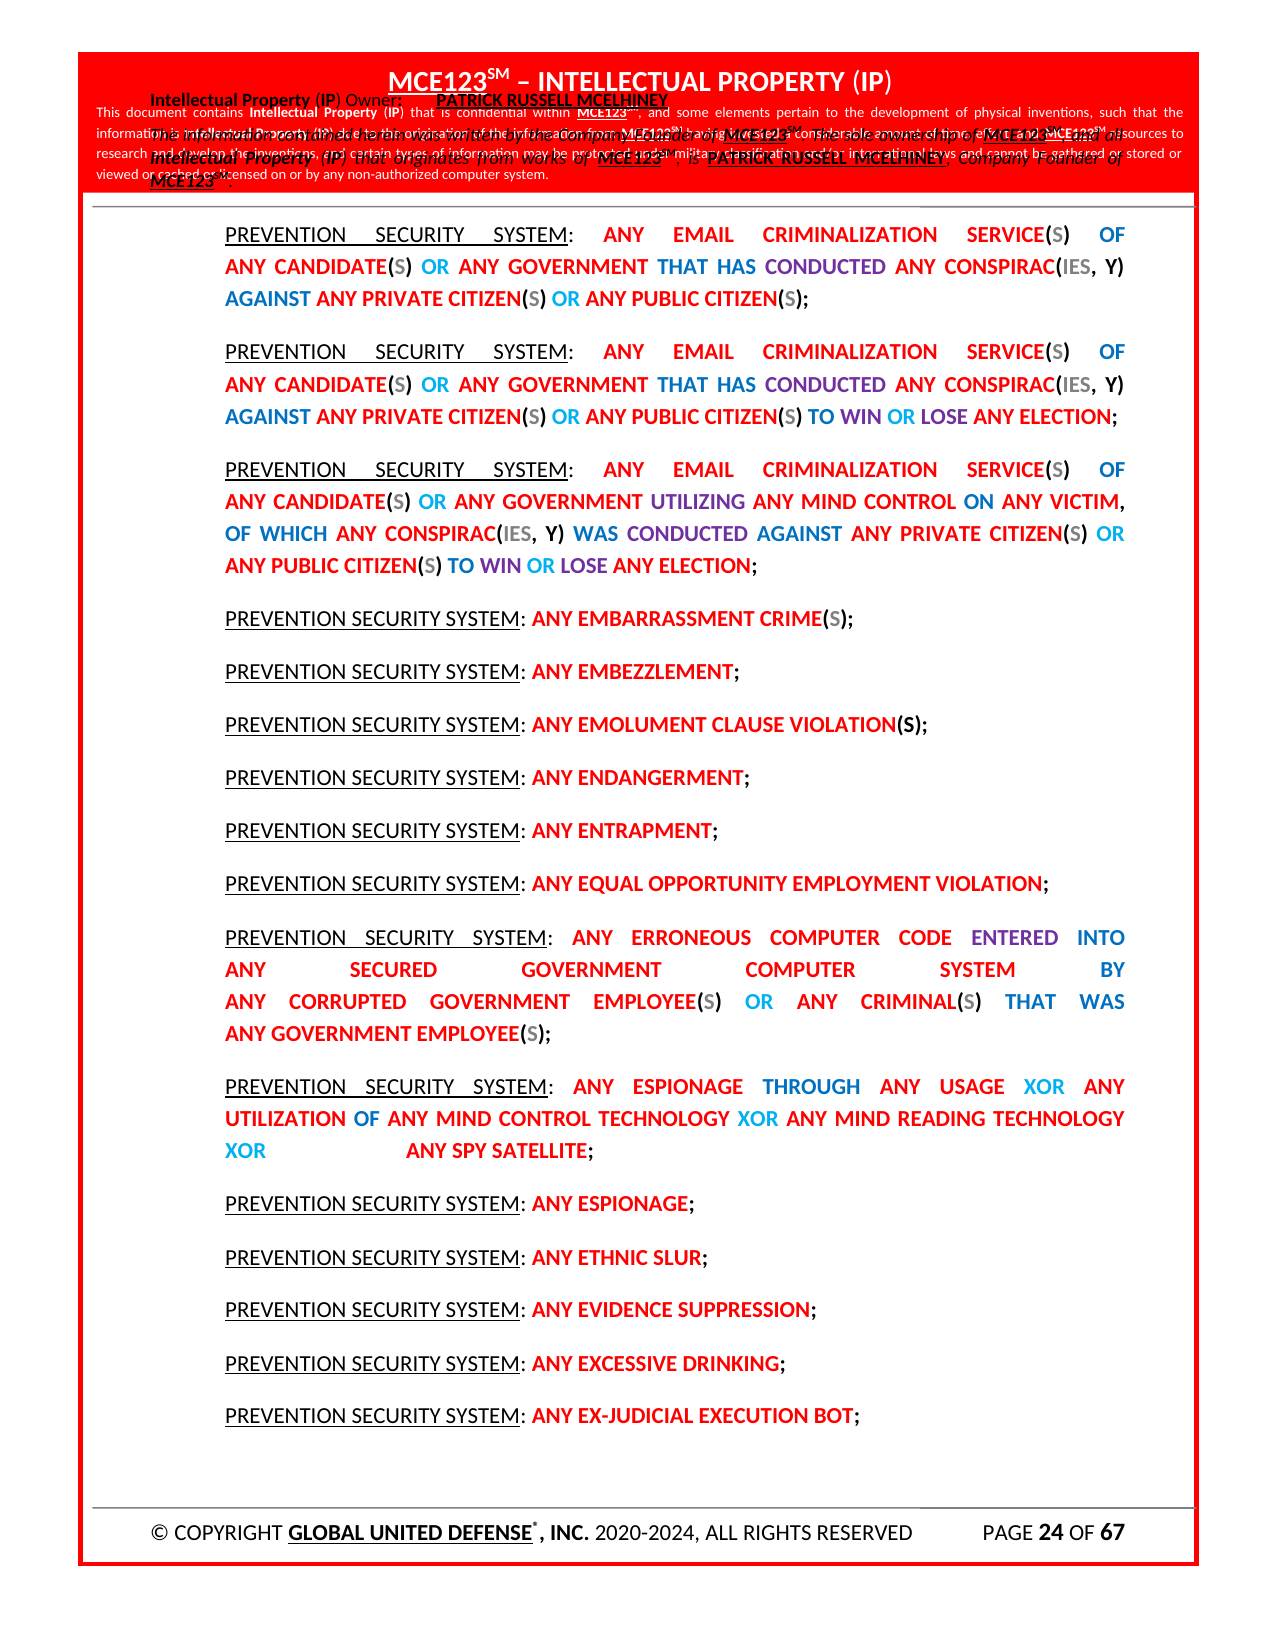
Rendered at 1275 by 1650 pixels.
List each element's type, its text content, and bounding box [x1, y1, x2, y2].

text PREVENTION SECURITY SYSTEM: ANY ERRONEOUS COMPUTER CODE ENTERED INTO ANY SECURED GOVERNMENT COMPUTER SYSTEM BY ANY CORRUPTED GOVERNMENT EMPLOYEE(S) OR ANY CRIMINAL(S) THAT WAS ANY GOVERNMENT EMPLOYEE(S); [225, 923, 1125, 1047]
text PREVENTION SECURITY SYSTEM: ANY EMBEZZLEMENT; [225, 657, 1125, 686]
text PREVENTION SECURITY SYSTEM: ANY EMOLUMENT CLAUSE VIOLATION(S); [225, 711, 1125, 738]
text PREVENTION SECURITY SYSTEM: ANY EXCESSIVE DRINKING; [225, 1349, 1125, 1377]
text PREVENTION SECURITY SYSTEM: ANY EMAIL CRIMINALIZATION SERVICE(S) OF ANY CANDIDATE(S) OR ANY GOVERNMENT THAT HAS CONDUCTED ANY CONSPIRAC(IES, Y) AGAINST ANY PRIVATE CITIZEN(S) OR ANY PUBLIC CITIZEN(S) TO WIN OR LOSE ANY ELECTION; [225, 337, 1125, 430]
text PREVENTION SECURITY SYSTEM: ANY ESPIONAGE THROUGH ANY USAGE XOR ANY UTILIZATION OF ANY MIND CONTROL TECHNOLOGY XOR ANY MIND READING TECHNOLOGY XOR ANY SPY SATELLITE; [225, 1072, 1125, 1164]
text PREVENTION SECURITY SYSTEM: ANY ENTRAPMENT; [225, 817, 1125, 844]
text PREVENTION SECURITY SYSTEM: ANY EVIDENCE SUPPRESSION; [225, 1296, 1125, 1324]
text PREVENTION SECURITY SYSTEM: ANY ENDANGERMENT; [225, 763, 1125, 792]
text PREVENTION SECURITY SYSTEM: ANY EMBARRASSMENT CRIME(S); [225, 604, 1125, 632]
text PREVENTION SECURITY SYSTEM: ANY ETHNIC SLUR; [225, 1243, 1125, 1271]
text PREVENTION SECURITY SYSTEM: ANY ESPIONAGE; [225, 1189, 1125, 1218]
text PREVENTION SECURITY SYSTEM: ANY EQUAL OPPORTUNITY EMPLOYMENT VIOLATION; [225, 869, 1125, 898]
text PREVENTION SECURITY SYSTEM: ANY EMAIL CRIMINALIZATION SERVICE(S) OF ANY CANDIDATE(S) OR ANY GOVERNMENT THAT HAS CONDUCTED ANY CONSPIRAC(IES, Y) AGAINST ANY PRIVATE CITIZEN(S) OR ANY PUBLIC CITIZEN(S); [225, 220, 1125, 312]
text PREVENTION SECURITY SYSTEM: ANY EX-JUDICIAL EXECUTION BOT; [225, 1402, 1125, 1430]
text PREVENTION SECURITY SYSTEM: ANY EMAIL CRIMINALIZATION SERVICE(S) OF ANY CANDIDATE(S) OR ANY GOVERNMENT UTILIZING ANY MIND CONTROL ON ANY VICTIM, OF WHICH ANY CONSPIRAC(IES, Y) WAS CONDUCTED AGAINST ANY PRIVATE CITIZEN(S) OR ANY PUBLIC CITIZEN(S) TO WIN OR LOSE ANY ELECTION; [225, 455, 1125, 579]
